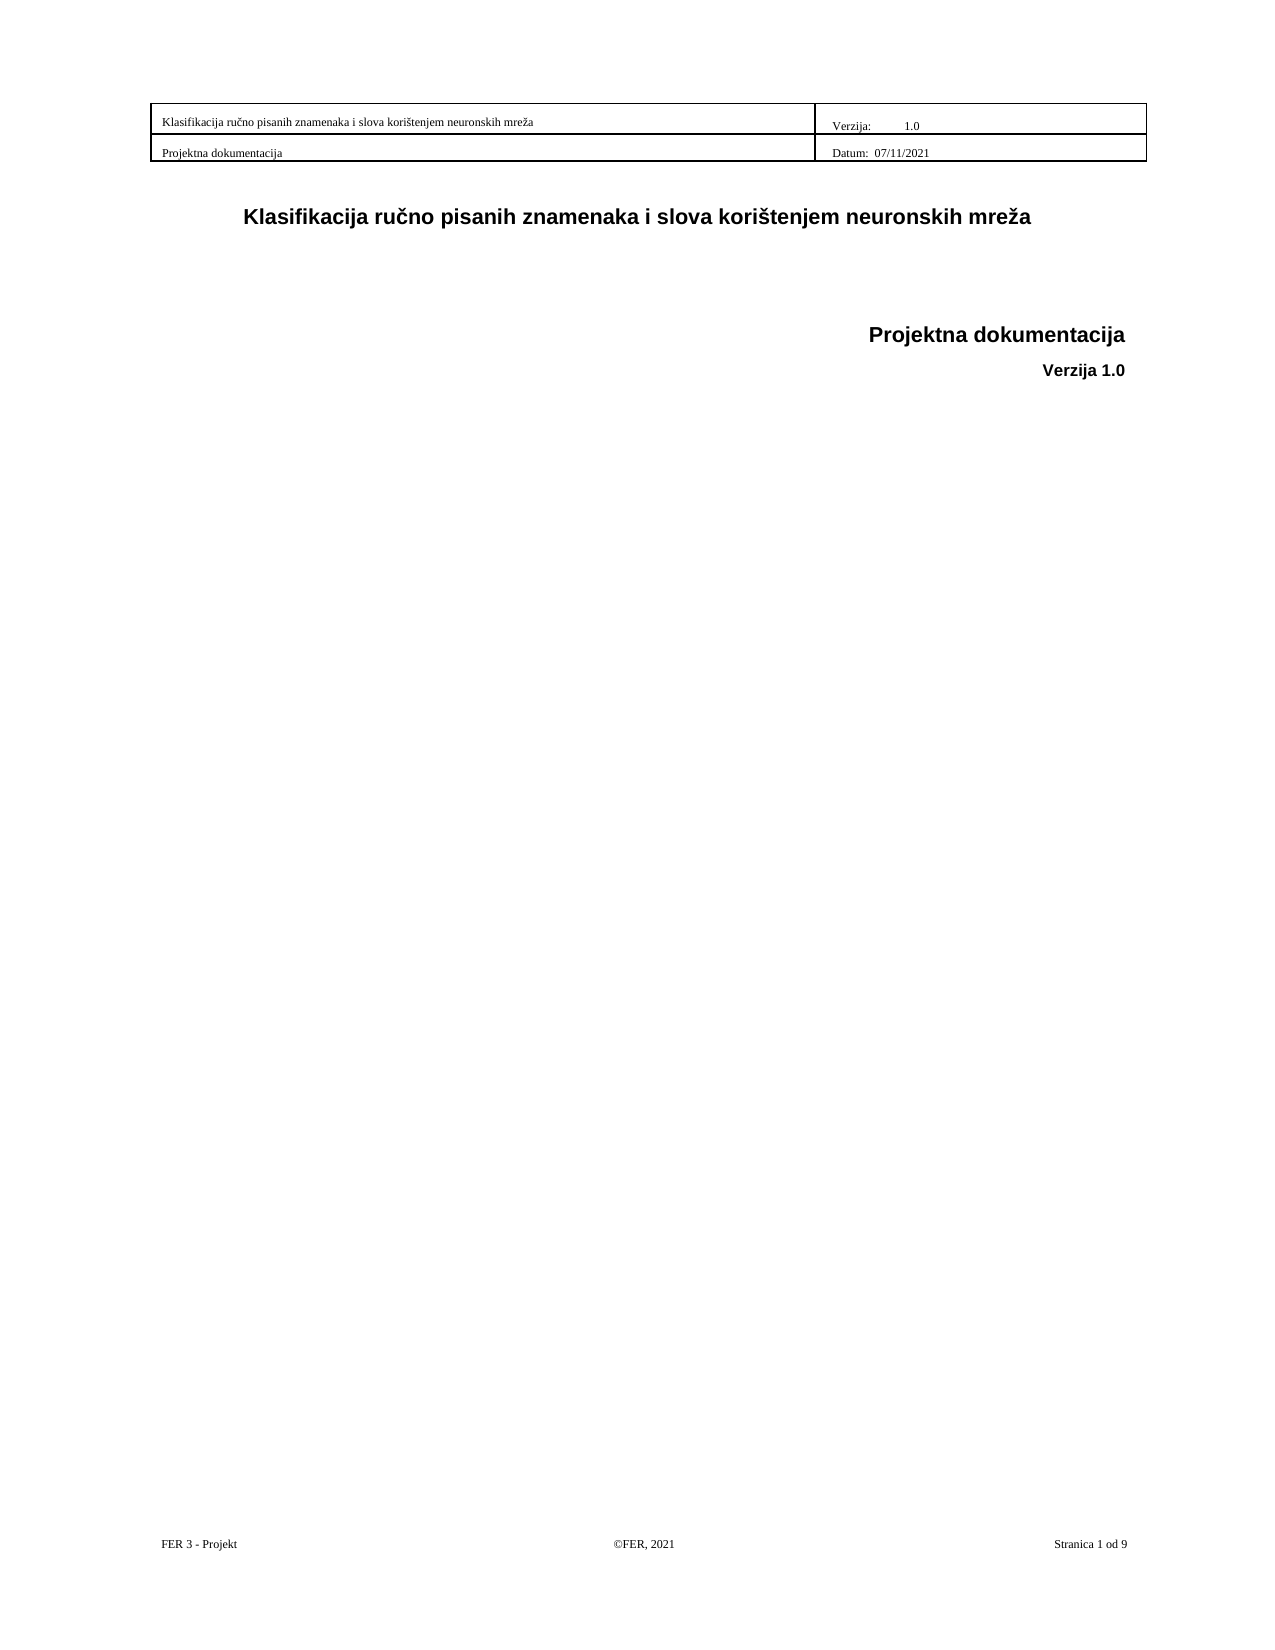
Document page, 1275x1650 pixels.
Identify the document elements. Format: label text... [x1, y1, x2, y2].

title Klasifikacija ručno pisanih znamenaka i slova korištenjem neuronskih mreža [150, 186, 1125, 229]
title Projektna dokumentacija [150, 304, 1125, 347]
title Verzija 1.0 [150, 347, 1125, 380]
